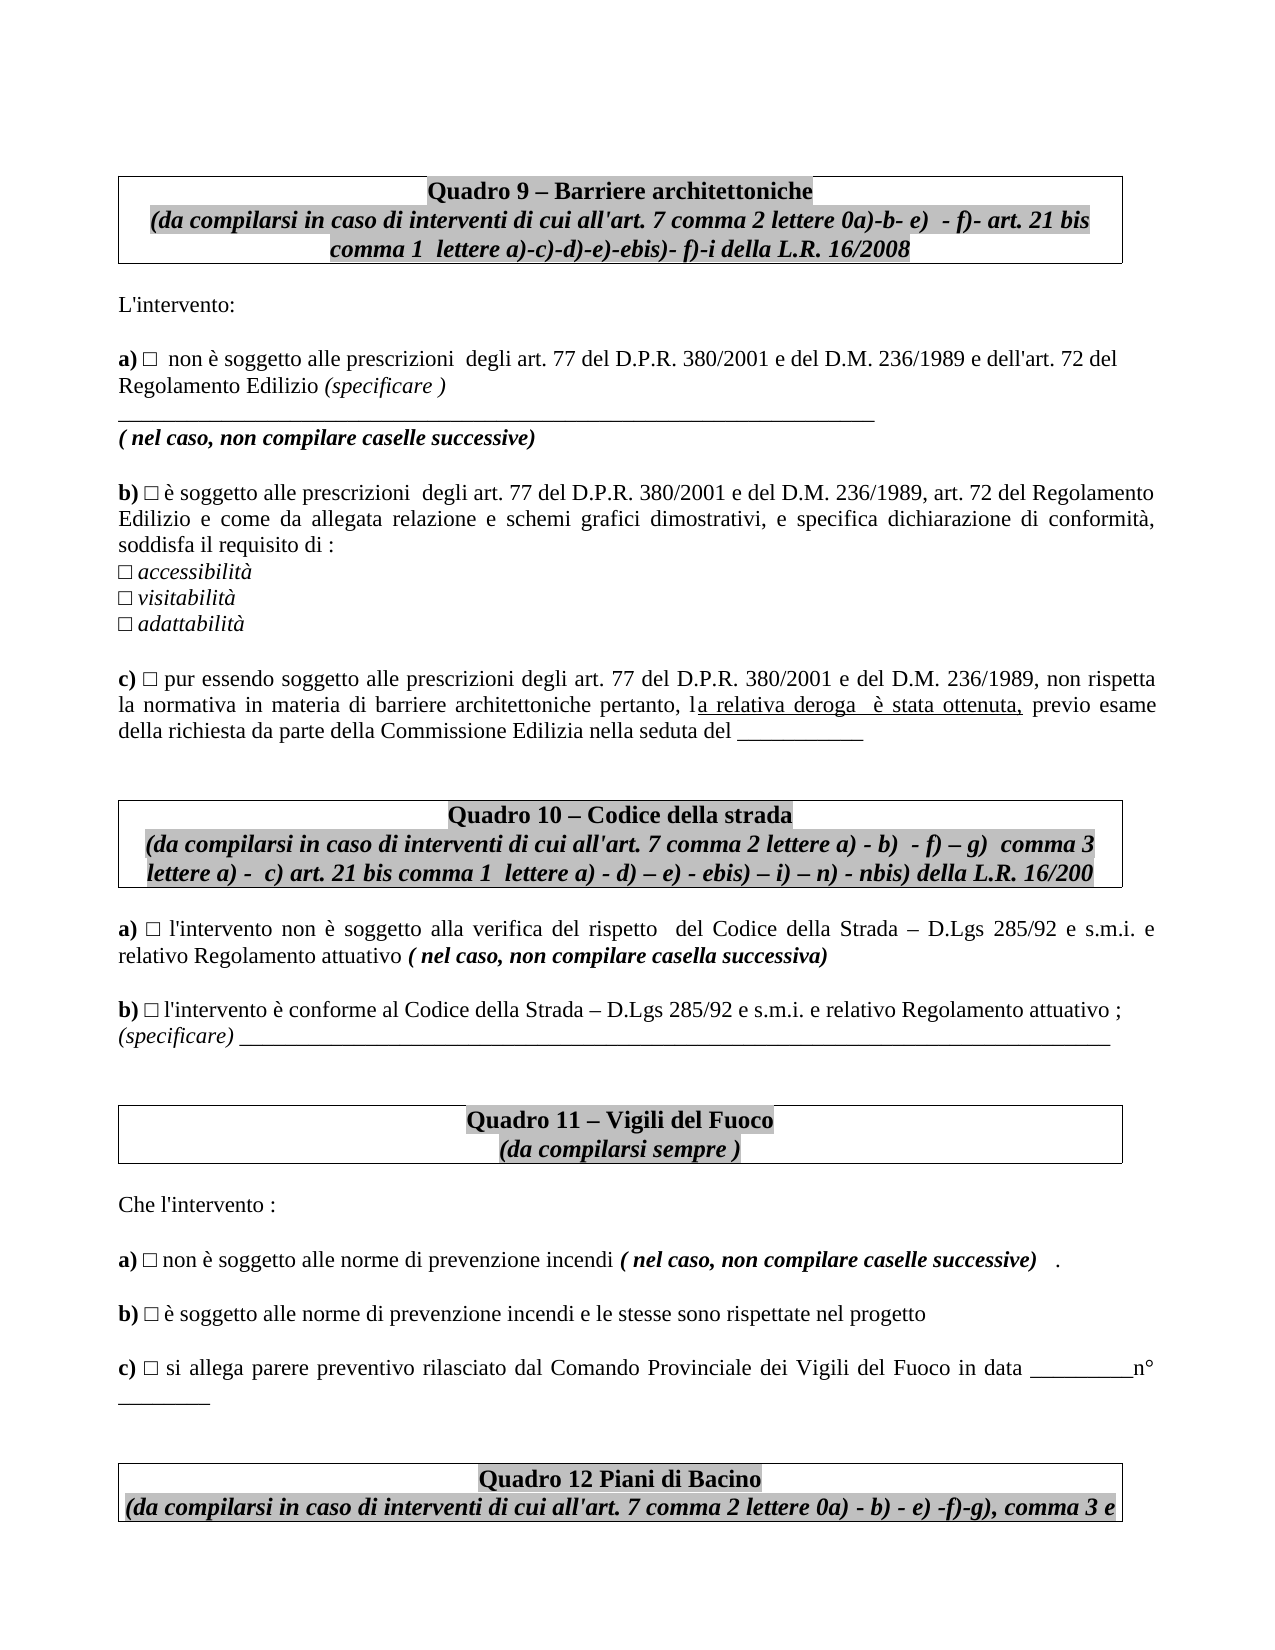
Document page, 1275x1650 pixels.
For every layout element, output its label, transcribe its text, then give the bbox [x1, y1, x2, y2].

text L'intervento: [118, 291, 1157, 317]
text a) □ l'intervento non è soggetto alla verifica del rispetto del Codice della Strada – D.Lgs 285/92 e s.m.i. e relativo Regolamento attuativo ( nel caso, non compilare casella successiva) [118, 915, 1157, 968]
text □ visitabilità [118, 584, 1157, 611]
table_header Quadro 11 – Vigili del Fuoco (da compilarsi sempre ) [741, 1106, 1122, 1163]
text b) □ è soggetto alle prescrizioni degli art. 77 del D.P.R. 380/2001 e del D.M. 236/1989, art. 72 del Regolamento Edilizio e come da allegata relazione e schemi grafici dimostrativi, e specifica dichiarazione di conformità, soddisfa il requisito di : [118, 479, 1157, 558]
table_header Quadro 10 – Codice della strada (da compilarsi in caso di interventi di cui all'art. 7 comma 2 lettere a) - b) - f) – g) comma 3 lettere a) - c) art. 21 bis comma 1 lettere a) - d) – e) - ebis) – i) – n) - nbis) della L.R. 16/200 [119, 801, 448, 887]
table_header Quadro 10 – Codice della strada (da compilarsi in caso di interventi di cui all'art. 7 comma 2 lettere a) - b) - f) – g) comma 3 lettere a) - c) art. 21 bis comma 1 lettere a) - d) – e) - ebis) – i) – n) - nbis) della L.R. 16/200 [793, 801, 1122, 887]
text a) □ non è soggetto alle prescrizioni degli art. 77 del D.P.R. 380/2001 e del D.M. 236/1989 e dell'art. 72 del Regolamento Edilizio (specificare ) __________________________________________________________________ [118, 345, 1157, 424]
text a) □ non è soggetto alle norme di prevenzione incendi ( nel caso, non compilare caselle successive) . [118, 1246, 1157, 1272]
text c) □ pur essendo soggetto alle prescrizioni degli art. 77 del D.P.R. 380/2001 e del D.M. 236/1989, non rispetta la normativa in materia di barriere architettoniche pertanto, la relativa deroga è stata ottenuta, previo esame della richiesta da parte della Commissione Edilizia nella seduta del ___________ [118, 665, 1157, 744]
text c) □ si allega parere preventivo rilasciato dal Comando Provinciale dei Vigili del Fuoco in data _________n° ________ [118, 1354, 1157, 1407]
table_header Quadro 9 – Barriere architettoniche (da compilarsi in caso di interventi di cui all'art. 7 comma 2 lettere 0a)-b- e) - f)- art. 21 bis comma 1 lettere a)-c)-d)-e)-ebis)- f)-i della L.R. 16/2008 [813, 177, 1122, 262]
text ( nel caso, non compilare caselle successive) [118, 424, 1157, 451]
table_header Quadro 9 – Barriere architettoniche (da compilarsi in caso di interventi di cui all'art. 7 comma 2 lettere 0a)-b- e) - f)- art. 21 bis comma 1 lettere a)-c)-d)-e)-ebis)- f)-i della L.R. 16/2008 [119, 177, 427, 262]
text b) □ l'intervento è conforme al Codice della Strada – D.Lgs 285/92 e s.m.i. e relativo Regolamento attuativo ; [118, 996, 1157, 1022]
text (specificare) ____________________________________________________________________________ [118, 1022, 1157, 1049]
text Che l'intervento : [118, 1191, 1157, 1218]
text b) □ è soggetto alle norme di prevenzione incendi e le stesse sono rispettate nel progetto [118, 1300, 1157, 1326]
text □ adattabilità [118, 611, 1157, 637]
table_header Quadro 11 – Vigili del Fuoco (da compilarsi sempre ) [119, 1106, 499, 1163]
text □ accessibilità [118, 558, 1157, 584]
